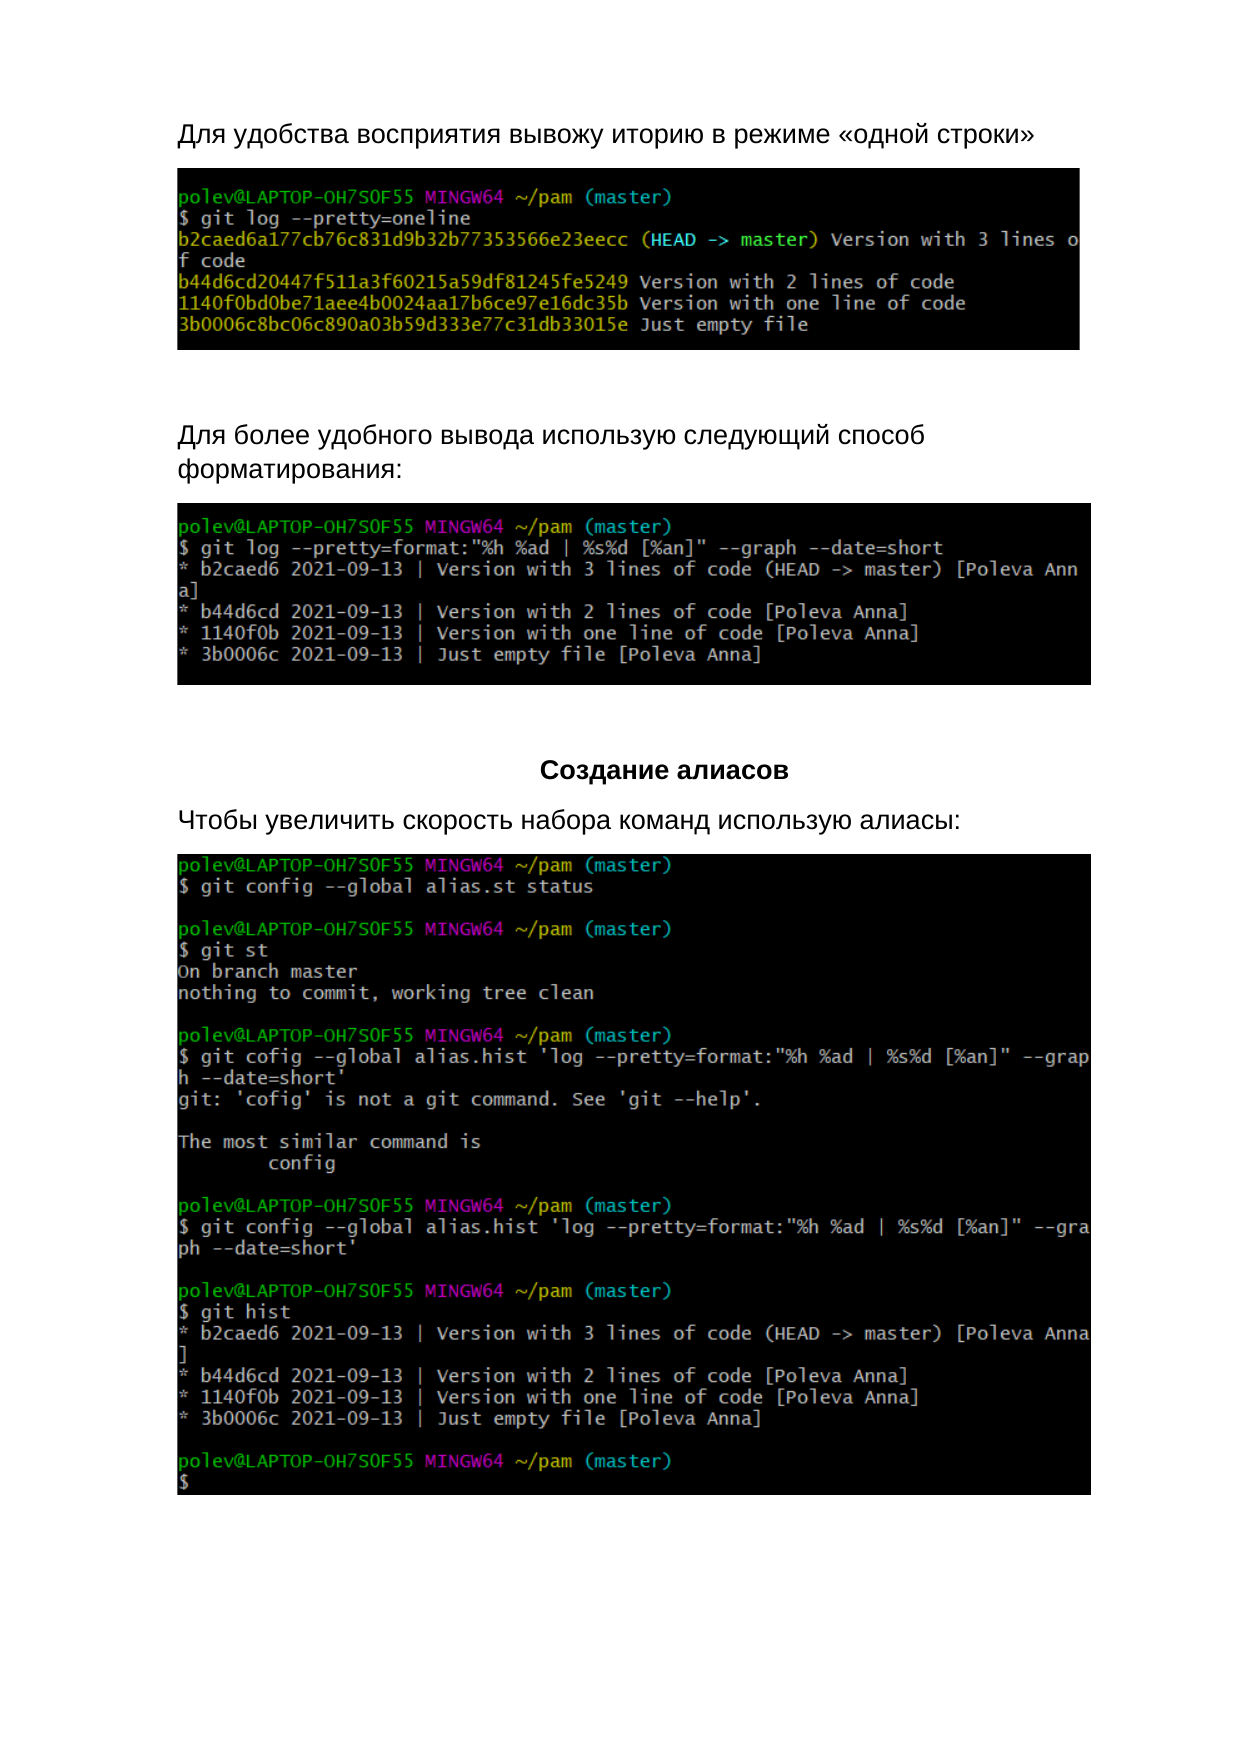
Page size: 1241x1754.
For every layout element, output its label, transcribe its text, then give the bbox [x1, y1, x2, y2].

picture [177, 168, 1080, 350]
picture [177, 854, 1091, 1495]
text Создание алиасов [177, 754, 1152, 785]
picture [177, 503, 1091, 685]
text Для удобства восприятия вывожу иторию в режиме «одной строки» [177, 118, 1152, 149]
text Для более удобного вывода использую следующий способ форматирования: [177, 419, 1152, 484]
text Чтобы увеличить скорость набора команд использую алиасы: [177, 804, 1152, 835]
